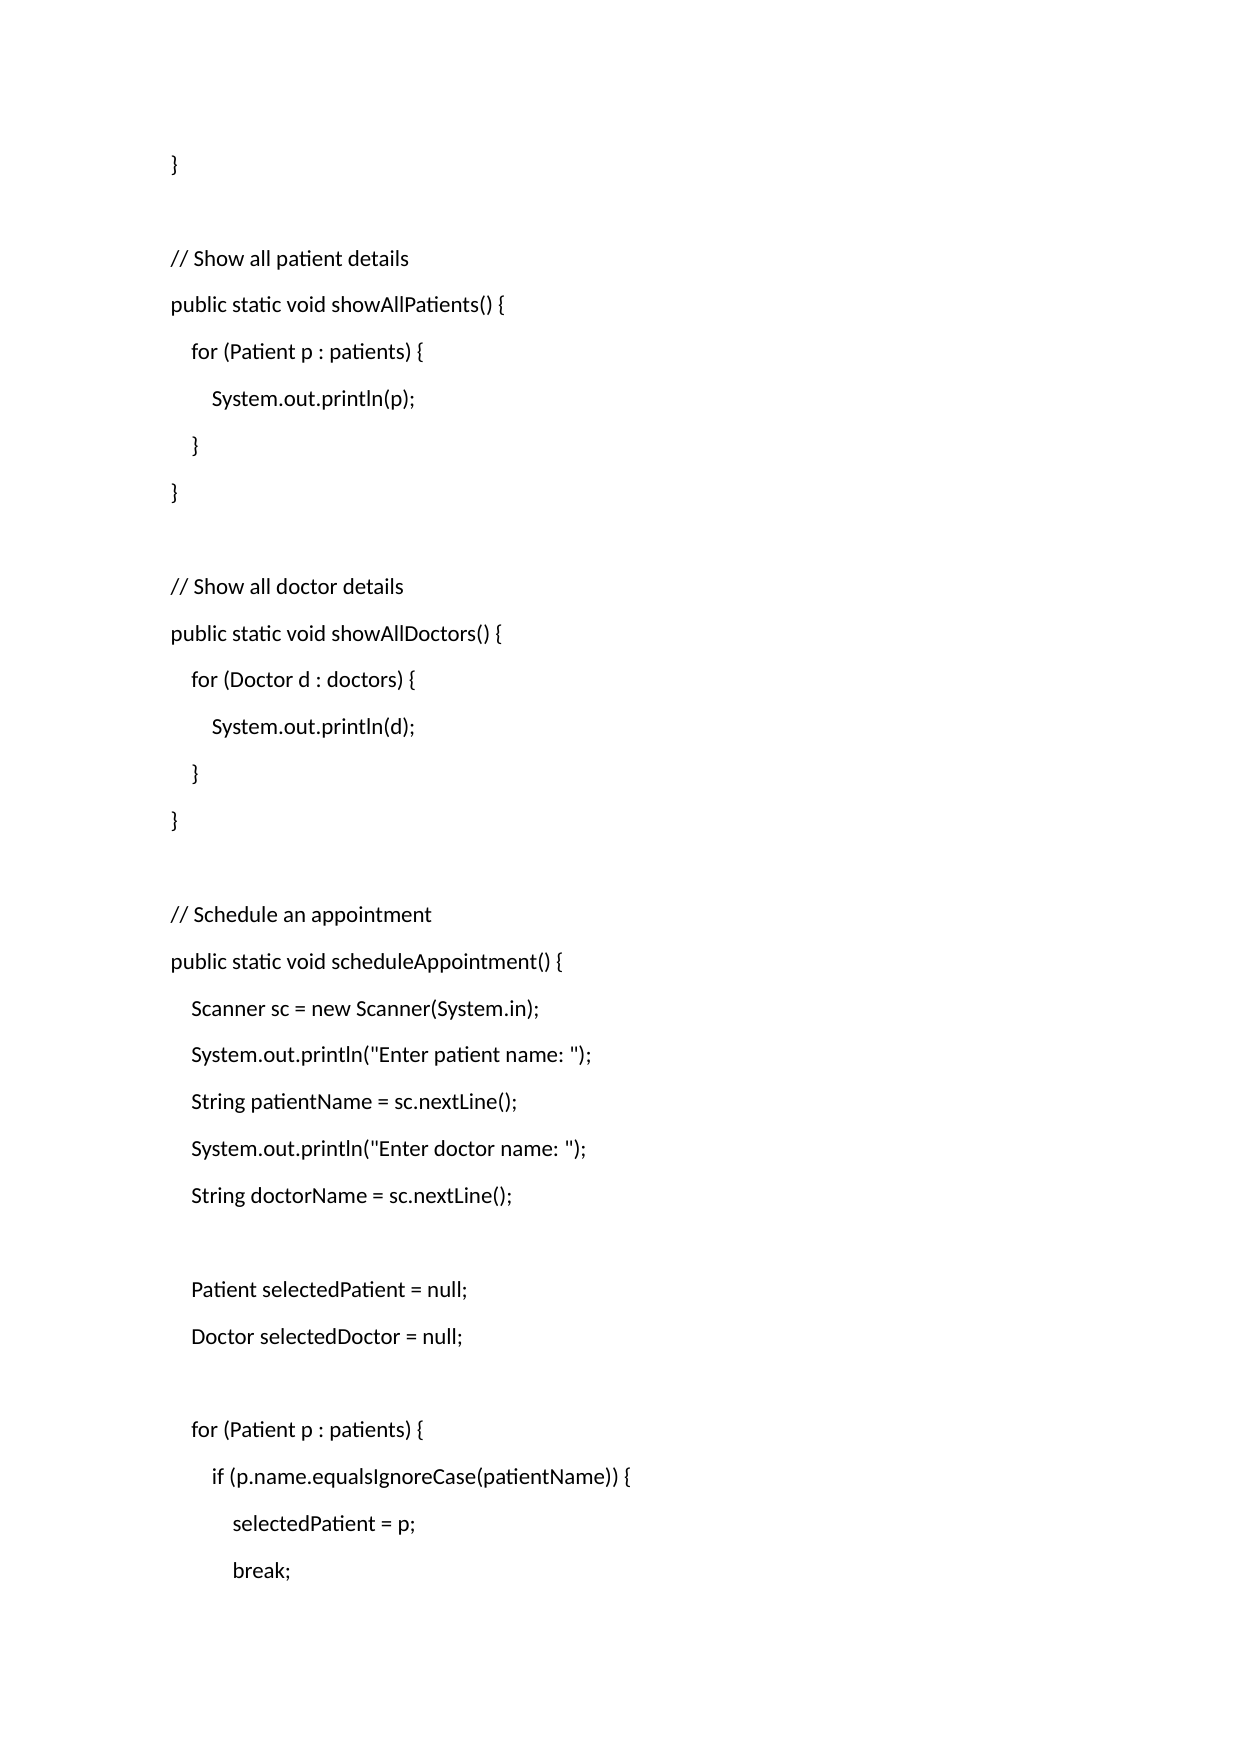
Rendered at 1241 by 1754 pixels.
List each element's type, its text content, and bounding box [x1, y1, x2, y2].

text System.out.println(p); [150, 384, 1090, 412]
text if (p.name.equalsIgnoreCase(patientName)) { [150, 1462, 1090, 1491]
text for (Patient p : patients) { [150, 337, 1090, 366]
text } [150, 806, 1090, 834]
text for (Doctor d : doctors) { [150, 666, 1090, 694]
text } [150, 759, 1090, 787]
text selectedPatient = p; [150, 1509, 1090, 1537]
text String doctorName = sc.nextLine(); [150, 1181, 1090, 1209]
text System.out.println("Enter doctor name: "); [150, 1134, 1090, 1162]
text // Show all doctor details [150, 572, 1090, 600]
text Scanner sc = new Scanner(System.in); [150, 994, 1090, 1022]
text break; [150, 1556, 1090, 1584]
text System.out.println("Enter patient name: "); [150, 1041, 1090, 1069]
text for (Patient p : patients) { [150, 1416, 1090, 1444]
text Doctor selectedDoctor = null; [150, 1322, 1090, 1350]
text } [150, 150, 1090, 178]
text String patientName = sc.nextLine(); [150, 1087, 1090, 1116]
text System.out.println(d); [150, 712, 1090, 741]
text // Schedule an appointment [150, 900, 1090, 928]
text } [150, 431, 1090, 459]
text public static void showAllPatients() { [150, 291, 1090, 319]
text // Show all patient details [150, 244, 1090, 272]
text public static void scheduleAppointment() { [150, 947, 1090, 975]
text public static void showAllDoctors() { [150, 619, 1090, 647]
text } [150, 478, 1090, 506]
text Patient selectedPatient = null; [150, 1275, 1090, 1303]
